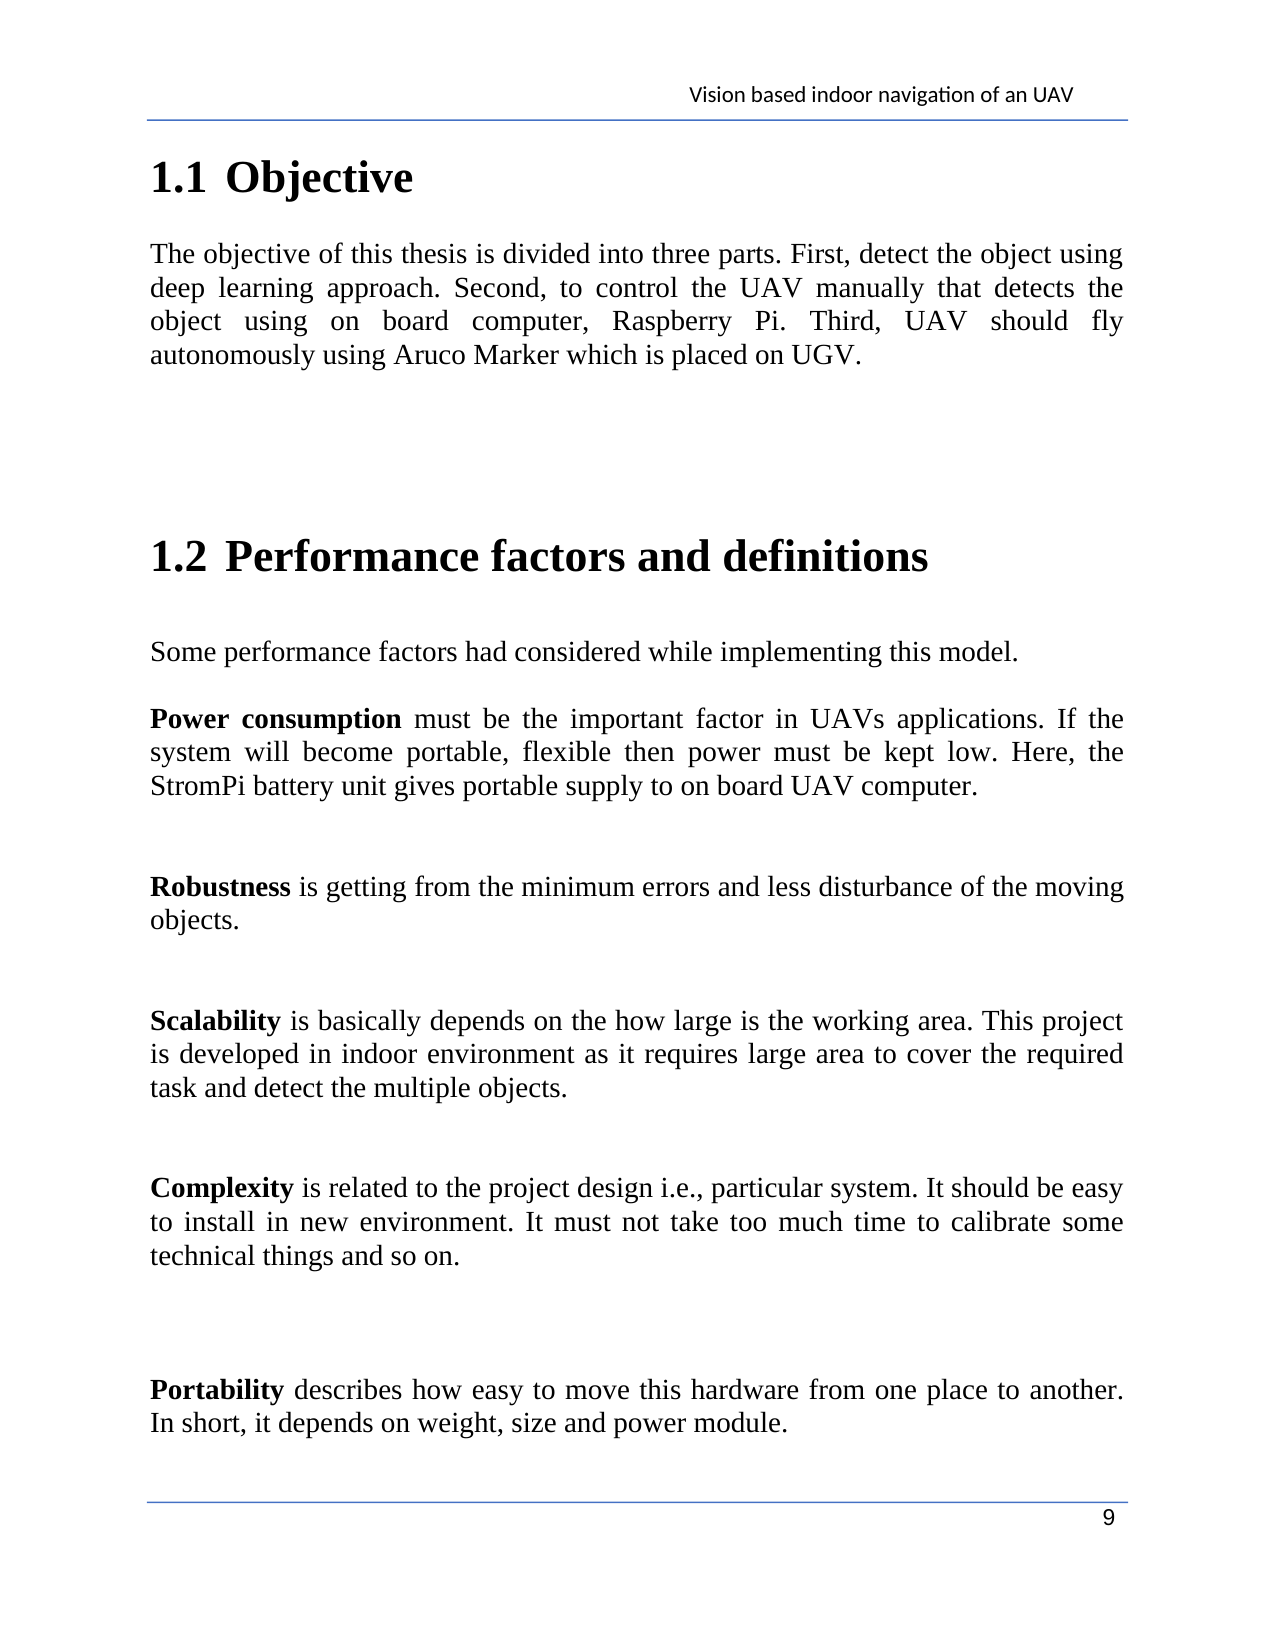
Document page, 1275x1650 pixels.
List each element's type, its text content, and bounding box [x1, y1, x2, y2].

text Robustness is getting from the minimum errors and less disturbance of the moving objects. [150, 869, 1125, 936]
text The objective of this thesis is divided into three parts. First, detect the object using deep learning approach. Second, to control the UAV manually that detects the object using on board computer, Raspberry Pi. Third, UAV should fly autonomously using Aruco Marker which is placed on UGV. [150, 236, 1125, 370]
text Power consumption must be the important factor in UAVs applications. If the system will become portable, flexible then power must be kept low. Here, the StromPi battery unit gives portable supply to on board UAV computer. [150, 701, 1125, 802]
text Some performance factors had considered while implementing this model. [150, 634, 1125, 667]
text Portability describes how easy to move this hardware from one place to another. In short, it depends on weight, size and power module. [150, 1372, 1125, 1439]
list Performance factors and definitions [150, 528, 1125, 581]
list Objective [150, 150, 1125, 203]
text Complexity is related to the project design i.e., particular system. It should be easy to install in new environment. It must not take too much time to calibrate some technical things and so on. [150, 1171, 1125, 1271]
text Scalability is basically depends on the how large is the working area. This project is developed in indoor environment as it requires large area to cover the required task and detect the multiple objects. [150, 1003, 1125, 1103]
